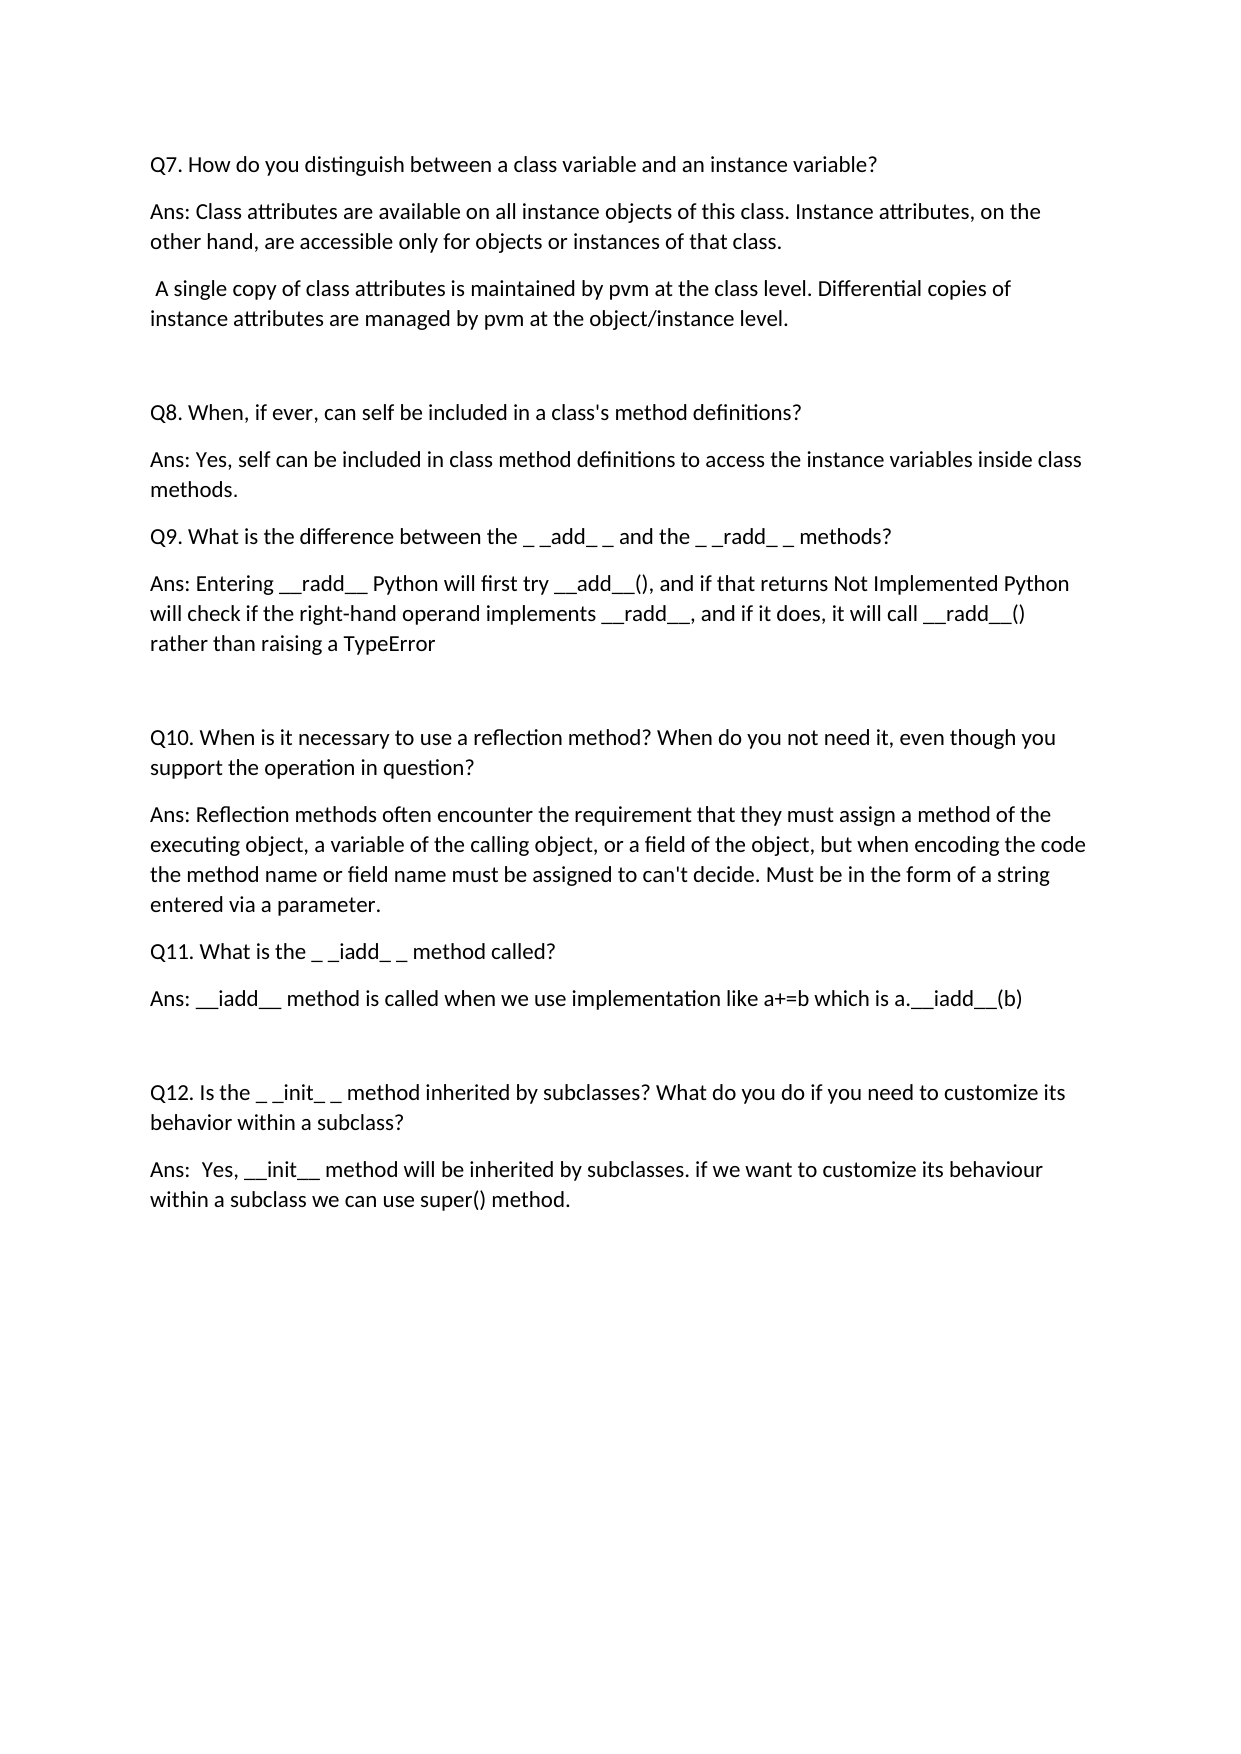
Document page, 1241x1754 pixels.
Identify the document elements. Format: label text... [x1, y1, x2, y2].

text A single copy of class attributes is maintained by pvm at the class level. Differential copies of instance attributes are managed by pvm at the object/instance level. [150, 274, 1090, 332]
text Q9. What is the difference between the _ _add_ _ and the _ _radd_ _ methods? [150, 522, 1090, 550]
text Q8. When, if ever, can self be included in a class's method definitions? [150, 398, 1090, 426]
text Q11. What is the _ _iadd_ _ method called? [150, 937, 1090, 966]
text Ans: __iadd__ method is called when we use implementation like a+=b which is a.__iadd__(b) [150, 984, 1090, 1012]
text Q10. When is it necessary to use a reflection method? When do you not need it, even though you support the operation in question? [150, 723, 1090, 781]
text Ans: Reflection methods often encounter the requirement that they must assign a method of the executing object, a variable of the calling object, or a field of the object, but when encoding the code the method name or field name must be assigned to can't decide. Must be in the form of a string entered via a parameter. [150, 800, 1090, 919]
text Ans: Class attributes are available on all instance objects of this class. Instance attributes, on the other hand, are accessible only for objects or instances of that class. [150, 197, 1090, 255]
text Ans: Yes, self can be included in class method definitions to access the instance variables inside class methods. [150, 445, 1090, 503]
text Q12. Is the _ _init_ _ method inherited by subclasses? What do you do if you need to customize its behavior within a subclass? [150, 1078, 1090, 1136]
text Ans: Entering __radd__ Python will first try __add__(), and if that returns Not Implemented Python will check if the right-hand operand implements __radd__, and if it does, it will call __radd__() rather than raising a TypeError [150, 569, 1090, 657]
text Ans: Yes, __init__ method will be inherited by subclasses. if we want to customize its behaviour within a subclass we can use super() method. [150, 1155, 1090, 1213]
text Q7. How do you distinguish between a class variable and an instance variable? [150, 150, 1090, 178]
